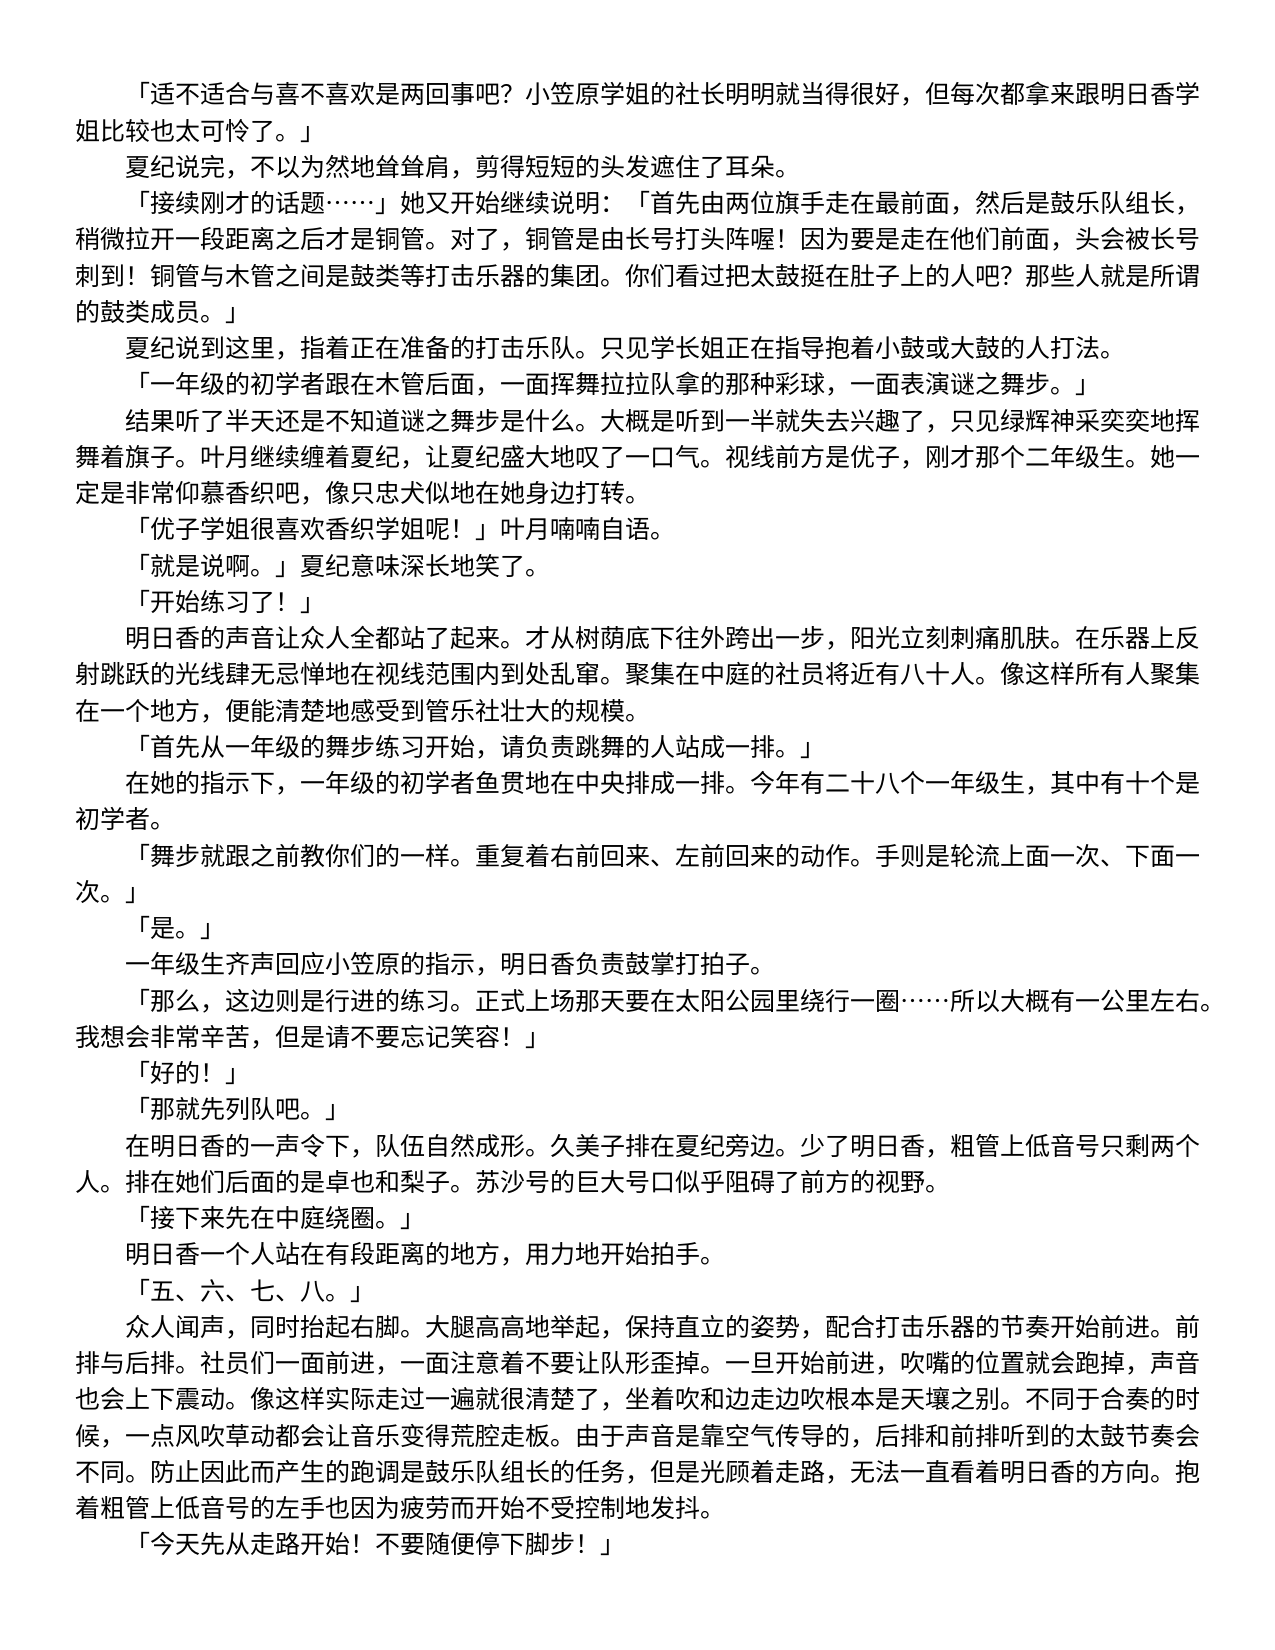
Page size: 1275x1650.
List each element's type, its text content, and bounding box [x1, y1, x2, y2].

text 「五、六、七、八。」 [75, 1271, 1200, 1307]
text 「舞步就跟之前教你们的一样。重复着右前回来、左前回来的动作。手则是轮流上面一次、下面一次。」 [75, 836, 1200, 909]
text 夏纪说完，不以为然地耸耸肩，剪得短短的头发遮住了耳朵。 [75, 147, 1200, 184]
text 「是。」 [75, 909, 1200, 945]
text 在她的指示下，一年级的初学者鱼贯地在中央排成一排。今年有二十八个一年级生，其中有十个是初学者。 [75, 764, 1200, 836]
text 「接下来先在中庭绕圈。」 [75, 1199, 1200, 1235]
text 结果听了半天还是不知道谜之舞步是什么。大概是听到一半就失去兴趣了，只见绿辉神采奕奕地挥舞着旗子。叶月继续缠着夏纪，让夏纪盛大地叹了一口气。视线前方是优子，刚才那个二年级生。她一定是非常仰慕香织吧，像只忠犬似地在她身边打转。 [75, 401, 1200, 510]
text 「开始练习了！」 [75, 582, 1200, 619]
text 「今天先从走路开始！不要随便停下脚步！」 [75, 1525, 1200, 1561]
text 「优子学姐很喜欢香织学姐呢！」叶月喃喃自语。 [75, 510, 1200, 546]
text 「就是说啊。」夏纪意味深长地笑了。 [75, 546, 1200, 582]
text 「首先从一年级的舞步练习开始，请负责跳舞的人站成一排。」 [75, 727, 1200, 764]
text 夏纪说到这里，指着正在准备的打击乐队。只见学长姐正在指导抱着小鼓或大鼓的人打法。 [75, 329, 1200, 365]
text 「接续刚才的话题……」她又开始继续说明：「首先由两位旗手走在最前面，然后是鼓乐队组长，稍微拉开一段距离之后才是铜管。对了，铜管是由长号打头阵喔！因为要是走在他们前面，头会被长号刺到！铜管与木管之间是鼓类等打击乐器的集团。你们看过把太鼓挺在肚子上的人吧？那些人就是所谓的鼓类成员。」 [75, 184, 1200, 329]
text 一年级生齐声回应小笠原的指示，明日香负责鼓掌打拍子。 [75, 945, 1200, 981]
text 在明日香的一声令下，队伍自然成形。久美子排在夏纪旁边。少了明日香，粗管上低音号只剩两个人。排在她们后面的是卓也和梨子。苏沙号的巨大号口似乎阻碍了前方的视野。 [75, 1126, 1200, 1199]
text 「好的！」 [75, 1054, 1200, 1090]
text 明日香的声音让众人全都站了起来。才从树荫底下往外跨出一步，阳光立刻刺痛肌肤。在乐器上反射跳跃的光线肆无忌惮地在视线范围内到处乱窜。聚集在中庭的社员将近有八十人。像这样所有人聚集在一个地方，便能清楚地感受到管乐社壮大的规模。 [75, 619, 1200, 727]
text 明日香一个人站在有段距离的地方，用力地开始拍手。 [75, 1235, 1200, 1271]
text 「适不适合与喜不喜欢是两回事吧？小笠原学姐的社长明明就当得很好，但每次都拿来跟明日香学姐比较也太可怜了。」 [75, 75, 1200, 147]
text 「那就先列队吧。」 [75, 1090, 1200, 1126]
text 「那么，这边则是行进的练习。正式上场那天要在太阳公园里绕行一圈……所以大概有一公里左右。我想会非常辛苦，但是请不要忘记笑容！」 [75, 981, 1200, 1054]
text 「一年级的初学者跟在木管后面，一面挥舞拉拉队拿的那种彩球，一面表演谜之舞步。」 [75, 365, 1200, 401]
text 众人闻声，同时抬起右脚。大腿高高地举起，保持直立的姿势，配合打击乐器的节奏开始前进。前排与后排。社员们一面前进，一面注意着不要让队形歪掉。一旦开始前进，吹嘴的位置就会跑掉，声音也会上下震动。像这样实际走过一遍就很清楚了，坐着吹和边走边吹根本是天壤之别。不同于合奏的时候，一点风吹草动都会让音乐变得荒腔走板。由于声音是靠空气传导的，后排和前排听到的太鼓节奏会不同。防止因此而产生的跑调是鼓乐队组长的任务，但是光顾着走路，无法一直看着明日香的方向。抱着粗管上低音号的左手也因为疲劳而开始不受控制地发抖。 [75, 1307, 1200, 1525]
